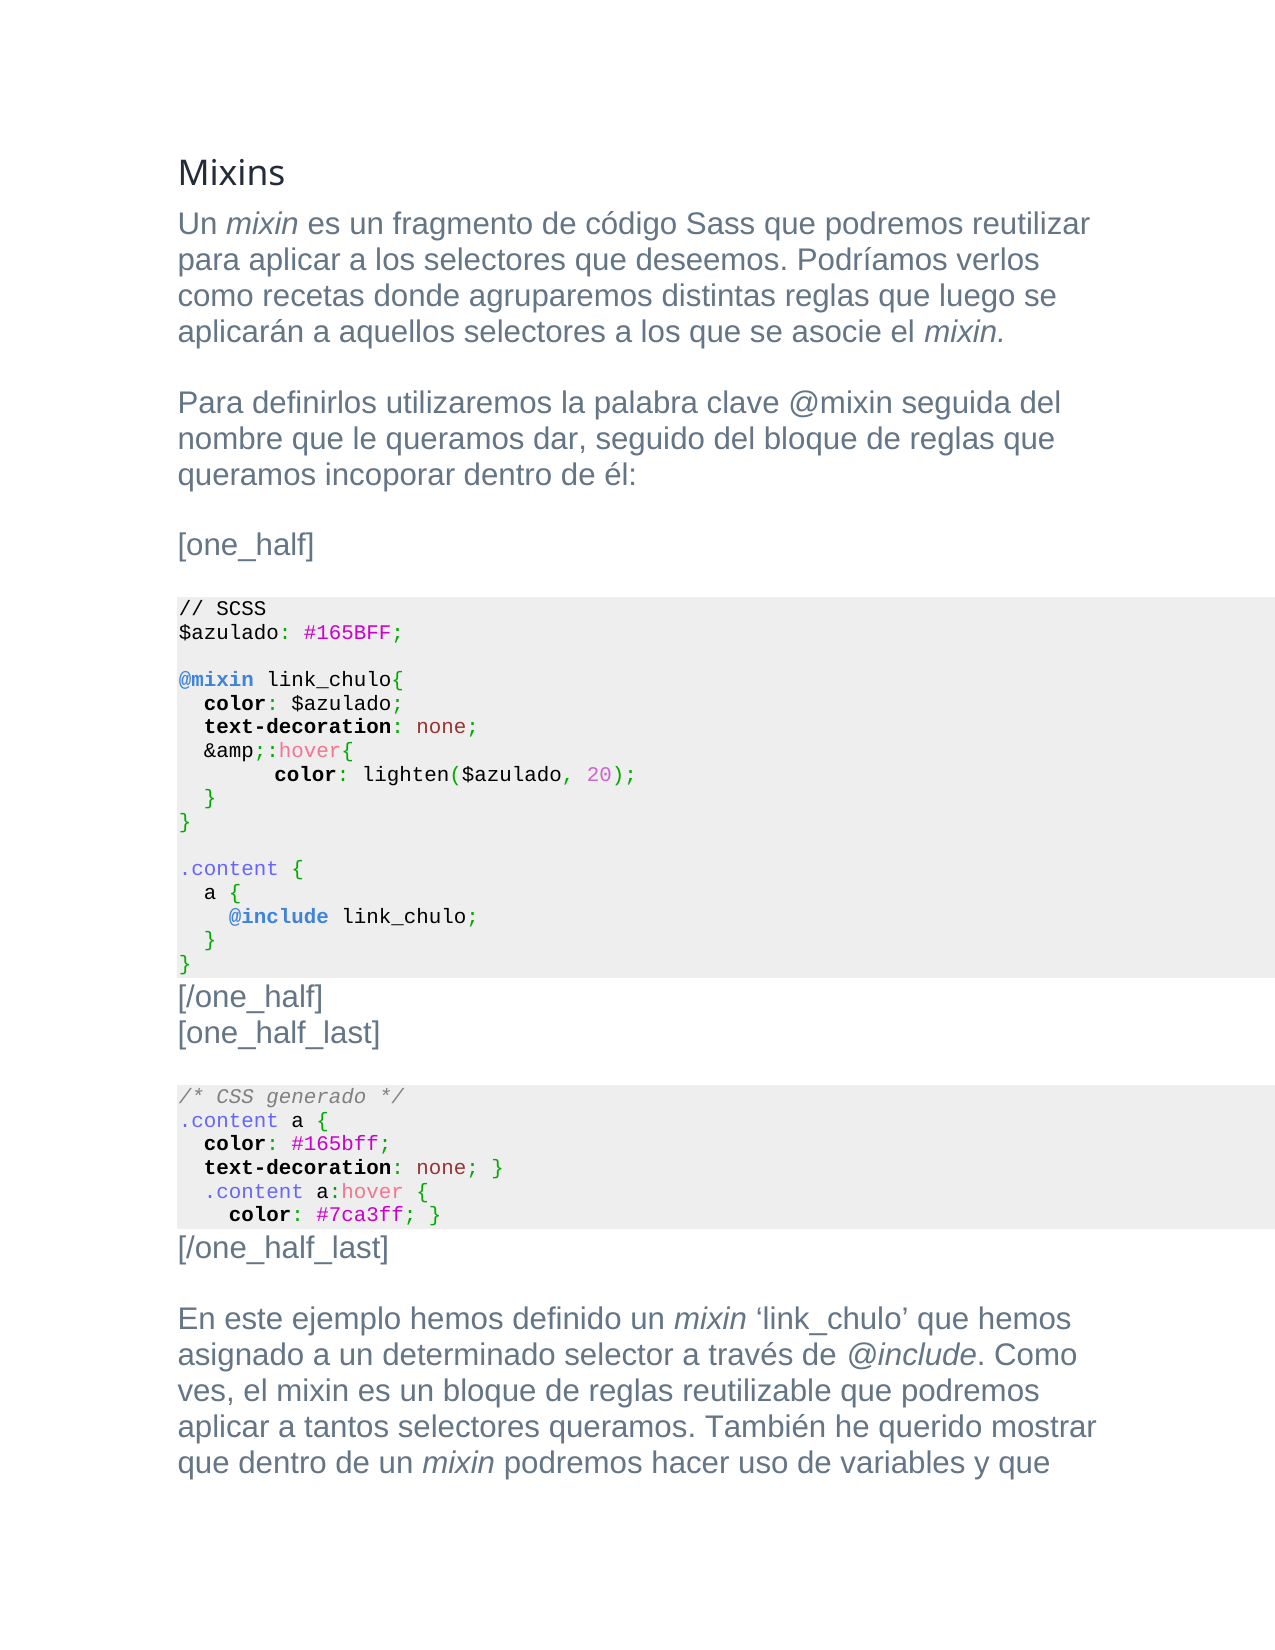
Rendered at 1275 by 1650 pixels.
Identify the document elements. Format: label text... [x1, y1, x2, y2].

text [177, 1300, 1098, 1480]
text Para definirlos utilizaremos la palabra clave @mixin seguida del nombre que le queramos dar, seguido del bloque de reglas que queramos incoporar dentro de él: [177, 384, 1098, 492]
text Un mixin es un fragmento de código Sass que podremos reutilizar para aplicar a los selectores que deseemos. Podríamos verlos como recetas donde agruparemos distintas reglas que luego se aplicarán a aquellos selectores a los que se asocie el mixin. [177, 205, 1098, 349]
text Mixins [177, 148, 1098, 196]
text [one_half] [177, 526, 1098, 562]
text [/one_half] [one_half_last] [177, 978, 1098, 1050]
table_header /* CSS generado */ .content a { color: #165bff; text-decoration: none; } .content a:hover { color: #7ca3ff; } [177, 1085, 1275, 1229]
table_header // SCSS $azulado: #165BFF; @mixin link_chulo{ color: $azulado; text-decoration: none; &amp;:hover{ color: lighten($azulado, 20); } } .content { a { @include link_chulo; } } [177, 597, 1275, 978]
text [/one_half_last] [177, 1229, 1098, 1266]
